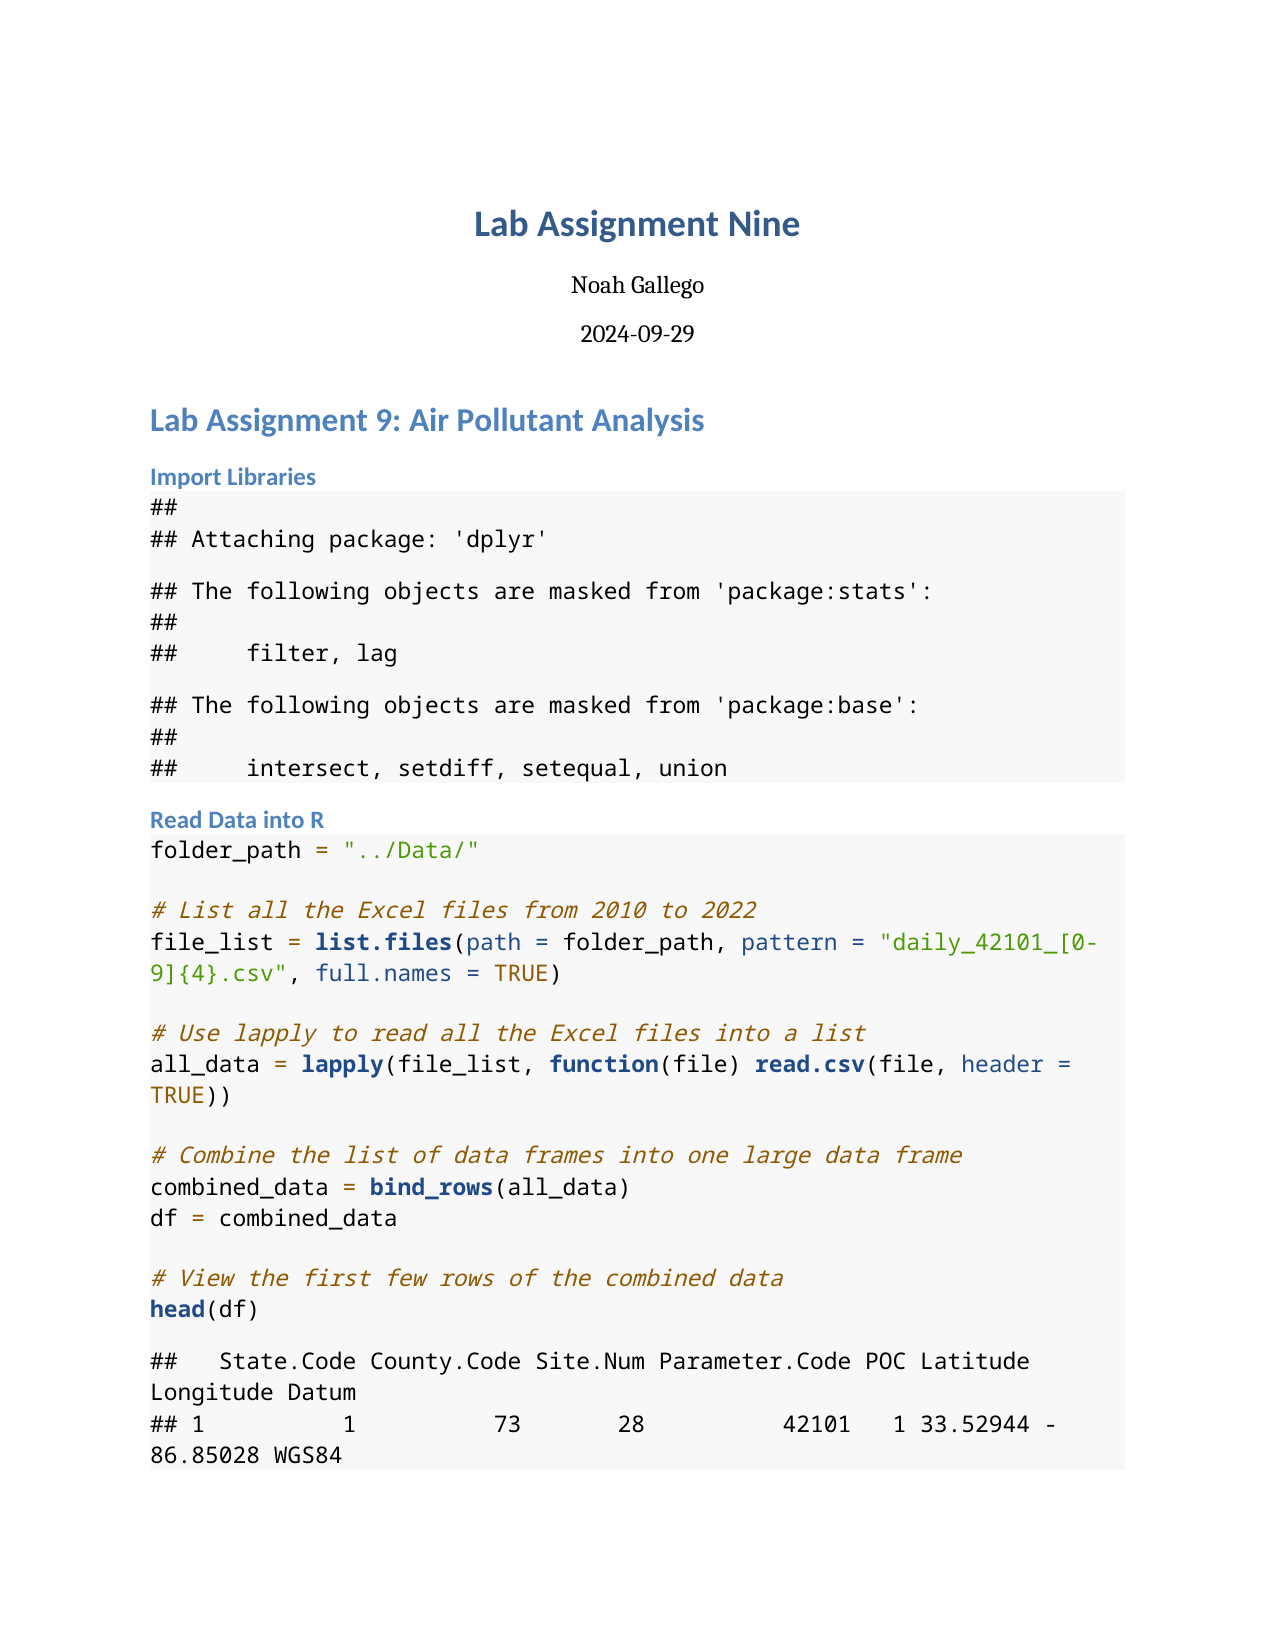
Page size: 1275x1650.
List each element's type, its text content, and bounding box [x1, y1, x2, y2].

text Noah Gallego [150, 271, 1125, 299]
subtitle Read Data into R [150, 804, 1125, 834]
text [150, 1345, 1125, 1470]
title Lab Assignment Nine [150, 200, 1125, 246]
subtitle Import Libraries [150, 461, 1125, 491]
text folder_path = "../Data/" # List all the Excel files from 2010 to 2022 file_list = list.files(path = folder_path, pattern = "daily_42101_[0-9]{4}.csv", full.names = TRUE) # Use lapply to read all the Excel files into a list all_data = lapply(file_list, function(file) read.csv(file, header = TRUE)) # Combine the list of data frames into one large data frame combined_data = bind_rows(all_data) df = combined_data # View the first few rows of the combined data head(df) [150, 834, 1125, 1324]
text ## The following objects are masked from 'package:stats': ## ## filter, lag [150, 574, 1125, 668]
text ## ## Attaching package: 'dplyr' [150, 491, 1125, 554]
text 2024-09-29 [150, 320, 1125, 349]
subtitle Lab Assignment 9: Air Pollutant Analysis [150, 399, 1125, 440]
text ## The following objects are masked from 'package:base': ## ## intersect, setdiff, setequal, union [150, 689, 1125, 783]
